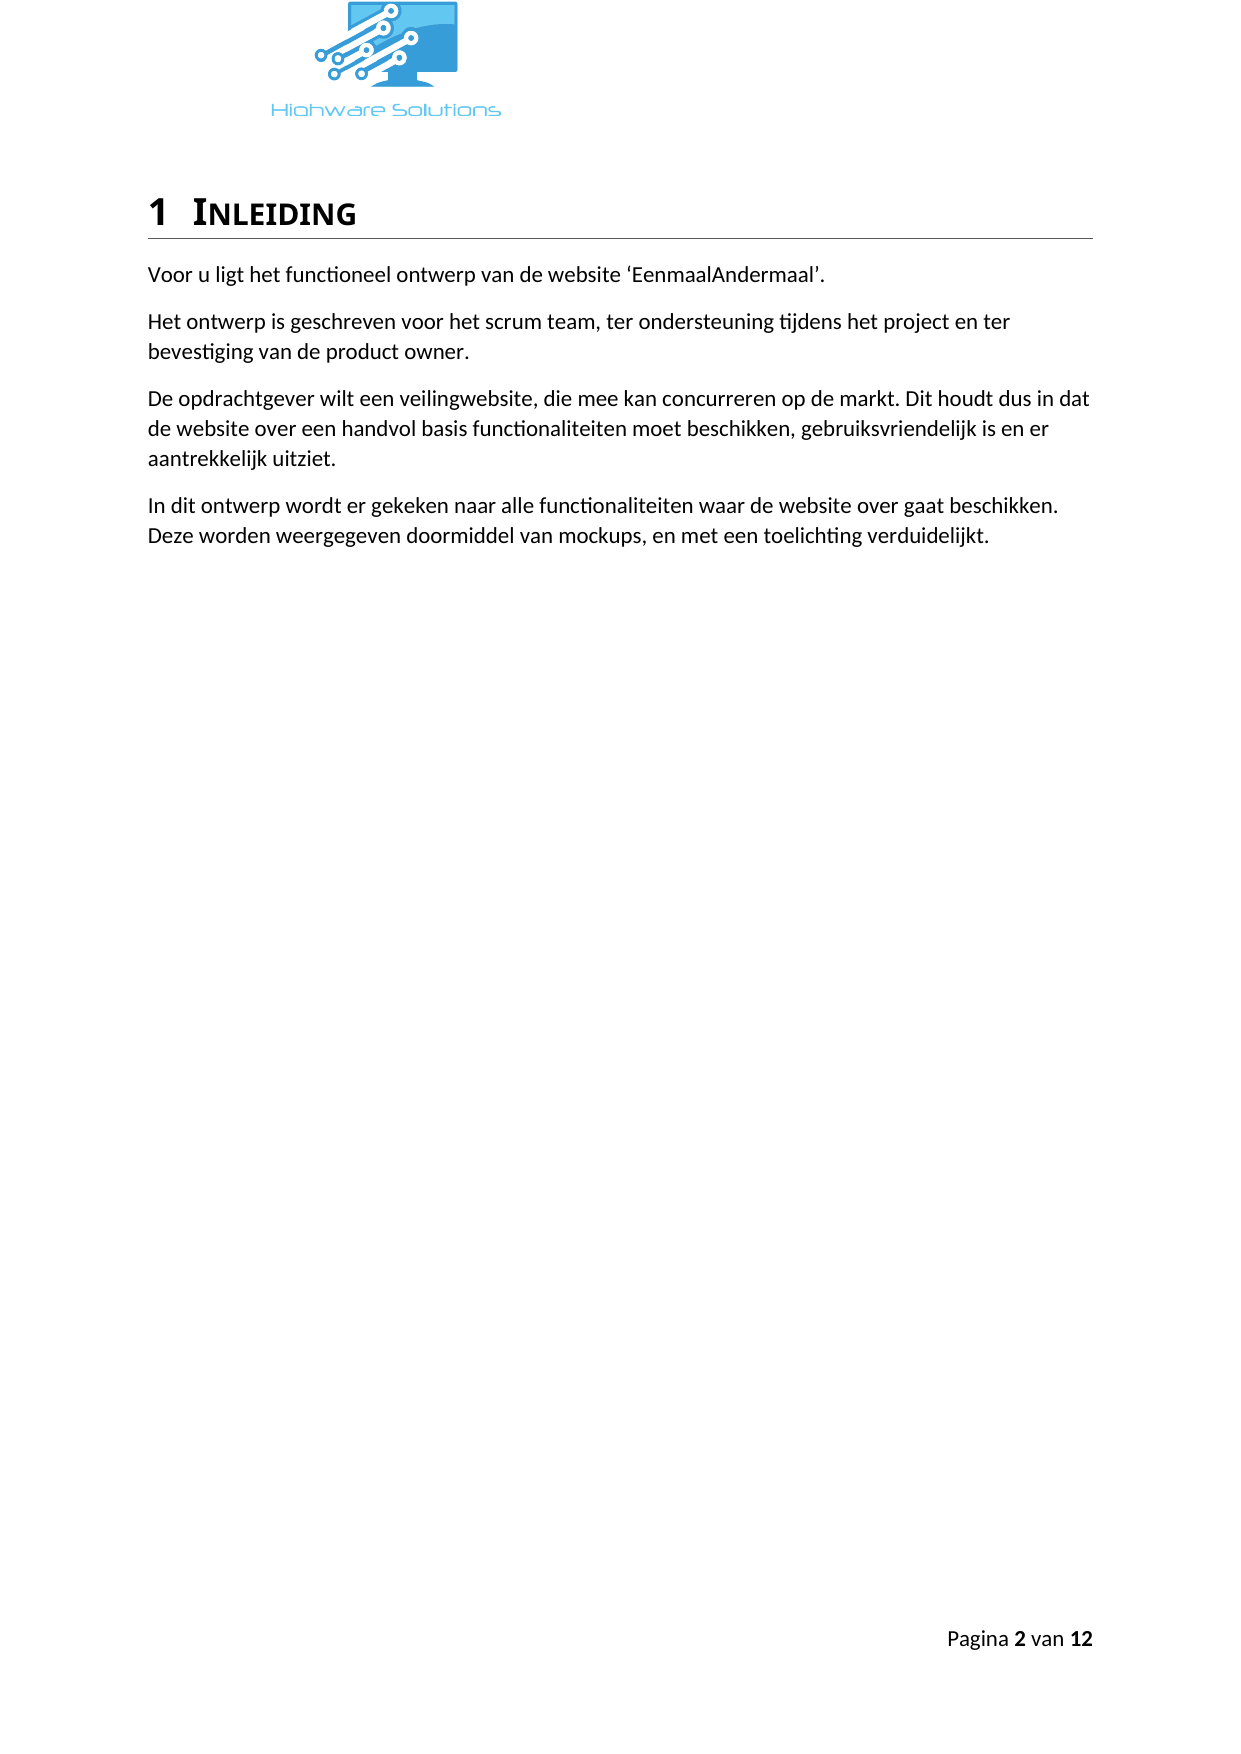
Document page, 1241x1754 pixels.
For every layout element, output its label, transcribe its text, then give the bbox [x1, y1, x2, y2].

text Voor u ligt het functioneel ontwerp van de website ‘EenmaalAndermaal’. [148, 260, 1093, 288]
text De opdrachtgever wilt een veilingwebsite, die mee kan concurreren op de markt. Dit houdt dus in dat de website over een handvol basis functionaliteiten moet beschikken, gebruiksvriendelijk is en er aantrekkelijk uitziet. [148, 384, 1093, 472]
text In dit ontwerp wordt er gekeken naar alle functionaliteiten waar de website over gaat beschikken. Deze worden weergegeven doormiddel van mockups, en met een toelichting verduidelijkt. [148, 491, 1093, 549]
picture [267, 0, 503, 116]
text Het ontwerp is geschreven voor het scrum team, ter ondersteuning tijdens het project en ter bevestiging van de product owner. [148, 307, 1093, 365]
subtitle Inleiding [148, 185, 1093, 238]
